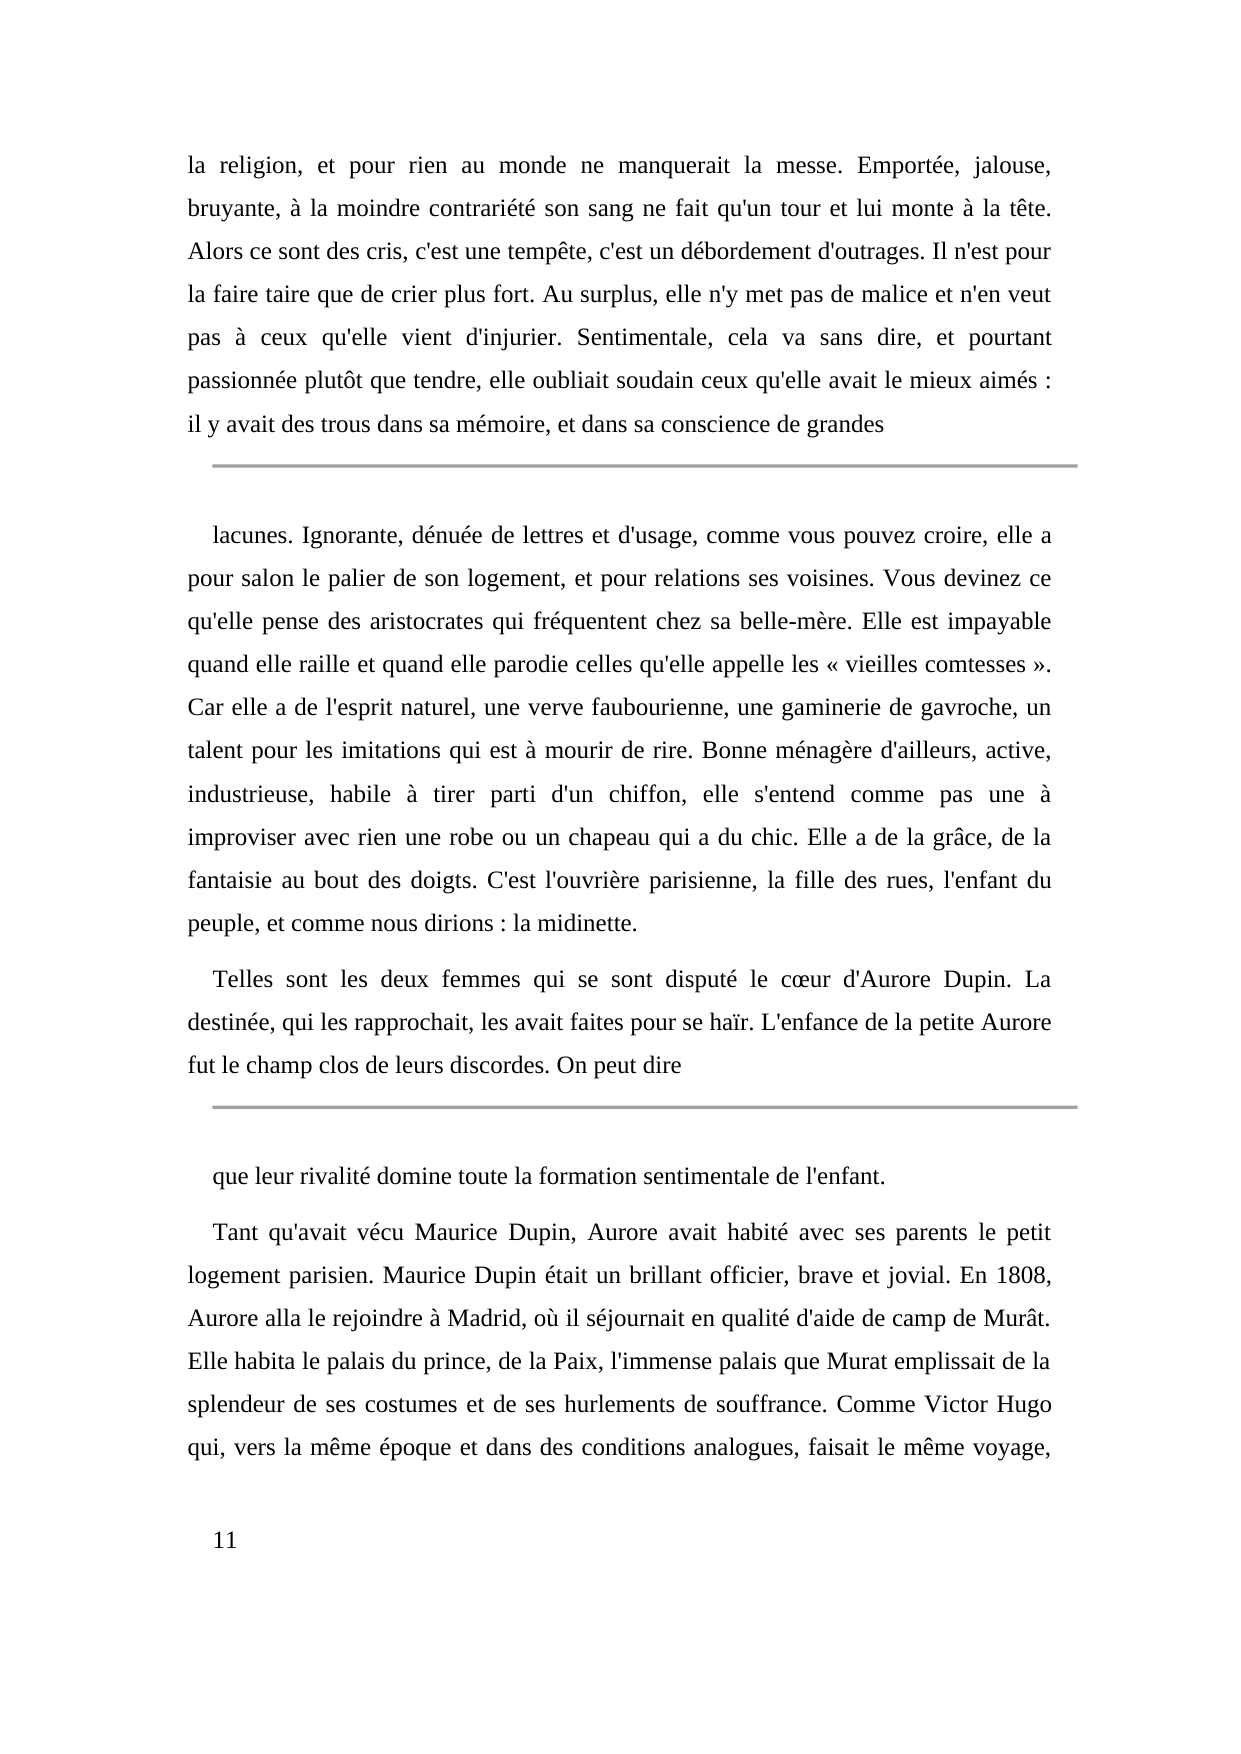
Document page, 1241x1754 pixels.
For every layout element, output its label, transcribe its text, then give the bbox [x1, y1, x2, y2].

text lacunes. Ignorante, dénuée de lettres et d'usage, comme vous pouvez croire, elle a pour salon le palier de son logement, et pour relations ses voisines. Vous devinez ce qu'elle pense des aristocrates qui fréquentent chez sa belle-mère. Elle est impayable quand elle raille et quand elle parodie celles qu'elle appelle les « vieilles comtesses ». Car elle a de l'esprit naturel, une verve faubourienne, une gaminerie de gavroche, un talent pour les imitations qui est à mourir de rire. Bonne ménagère d'ailleurs, active, industrieuse, habile à tirer parti d'un chiffon, elle s'entend comme pas une à improviser avec rien une robe ou un chapeau qui a du chic. Elle a de la grâce, de la fantaisie au bout des doigts. C'est l'ouvrière parisienne, la fille des rues, l'enfant du peuple, et comme nous dirions : la midinette. [187, 520, 1053, 937]
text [187, 150, 1053, 437]
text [187, 1217, 1053, 1461]
text que leur rivalité domine toute la formation sentimentale de l'enfant. [187, 1161, 1053, 1190]
text Telles sont les deux femmes qui se sont disputé le cœur d'Aurore Dupin. La destinée, qui les rapprochait, les avait faites pour se haïr. L'enfance de la petite Aurore fut le champ clos de leurs discordes. On peut dire [187, 964, 1053, 1079]
